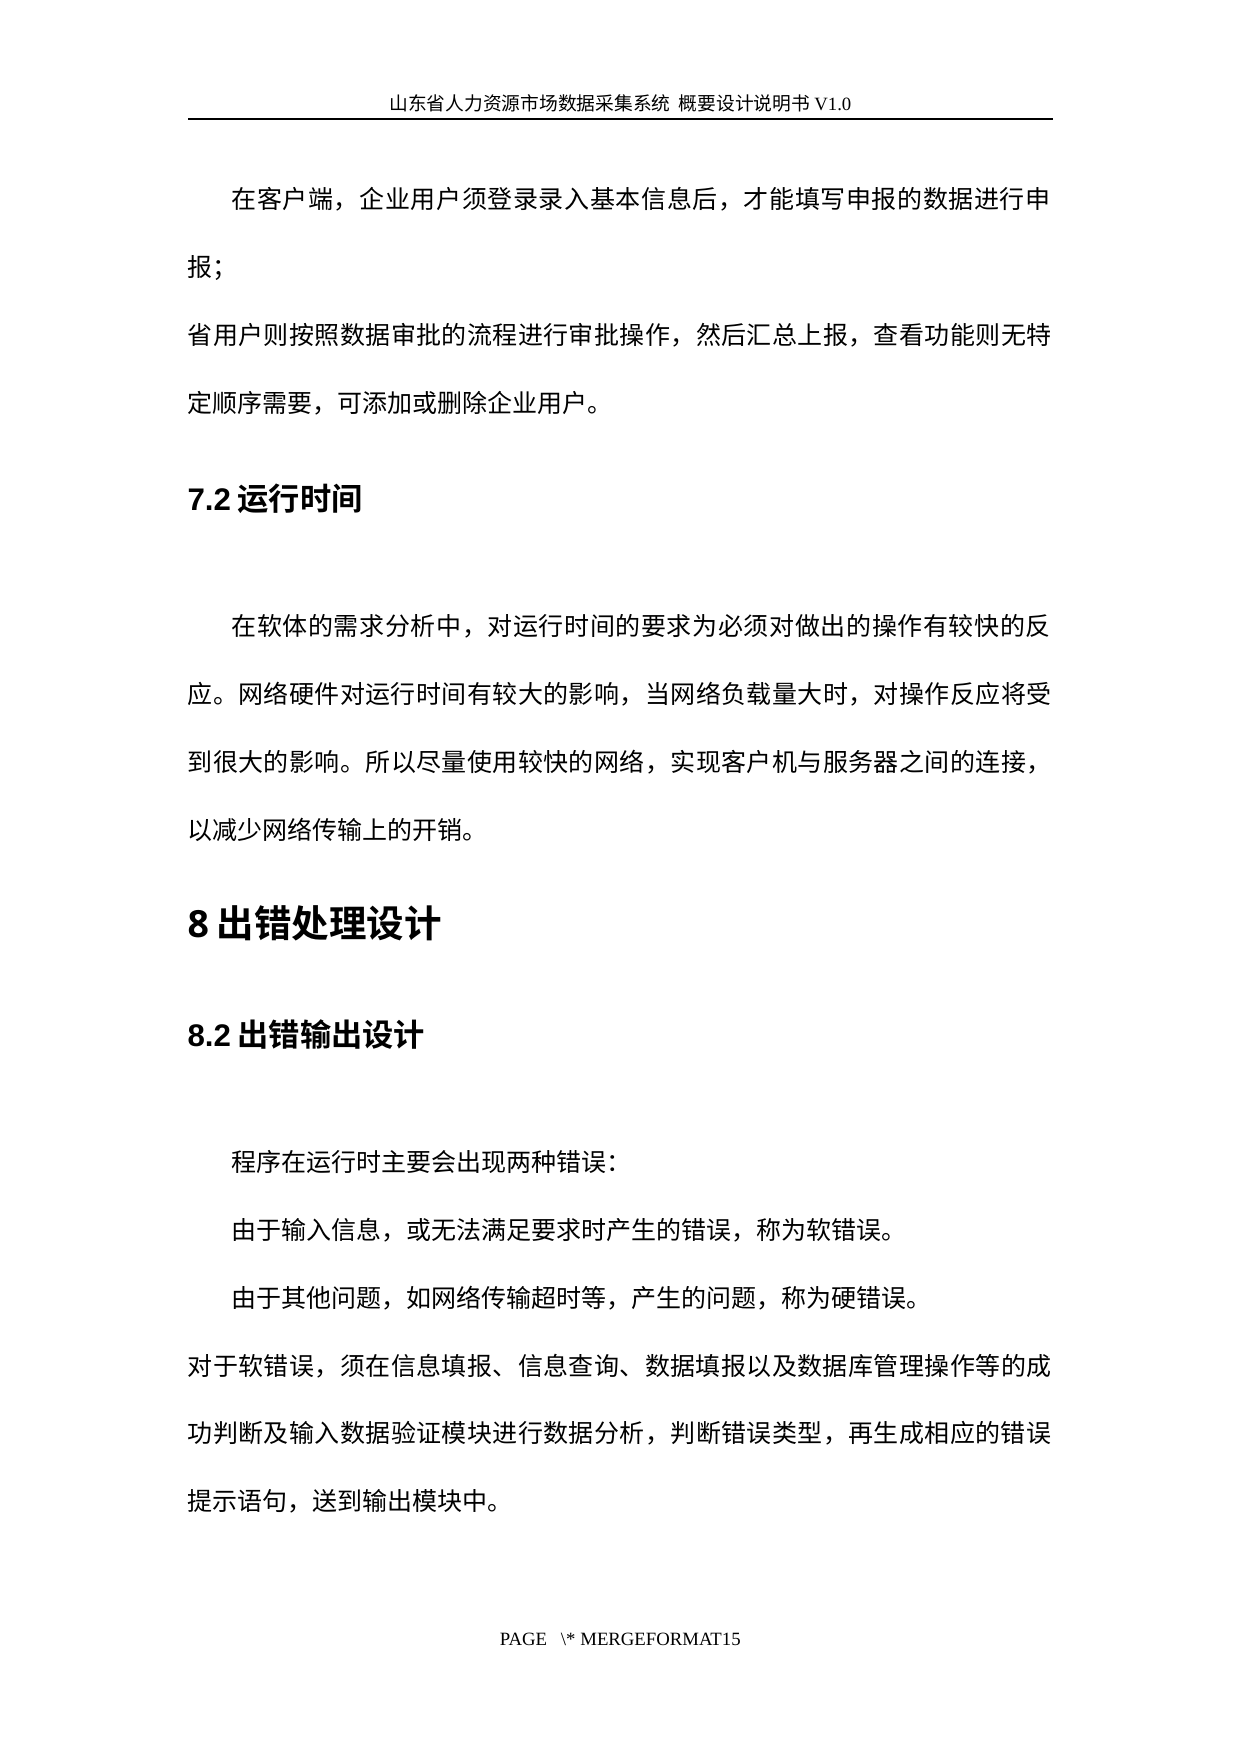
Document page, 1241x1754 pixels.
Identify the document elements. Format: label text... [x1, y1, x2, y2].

text 程序在运行时主要会出现两种错误： [187, 1126, 1053, 1194]
text 由于其他问题，如网络传输超时等，产生的问题，称为硬错误。 [187, 1262, 1053, 1330]
text 在客户端，企业用户须登录录入基本信息后，才能填写申报的数据进行申报； [187, 164, 1053, 300]
text 在软体的需求分析中，对运行时间的要求为必须对做出的操作有较快的反应。网络硬件对运行时间有较大的影响，当网络负载量大时，对操作反应将受到很大的影响。所以尽量使用较快的网络，实现客户机与服务器之间的连接，以减少网络传输上的开销。 [187, 591, 1053, 862]
subtitle 8.2出错输出设计 [187, 998, 1053, 1066]
text 对于软错误，须在信息填报、信息查询、数据填报以及数据库管理操作等的成功判断及输入数据验证模块进行数据分析，判断错误类型，再生成相应的错误提示语句，送到输出模块中。 [187, 1330, 1053, 1534]
subtitle 7.2运行时间 [187, 463, 1053, 531]
subtitle 8出错处理设计 [187, 887, 1053, 955]
text 省用户则按照数据审批的流程进行审批操作，然后汇总上报，查看功能则无特定顺序需要，可添加或删除企业用户。 [187, 300, 1053, 436]
text 由于输入信息，或无法满足要求时产生的错误，称为软错误。 [187, 1194, 1053, 1262]
